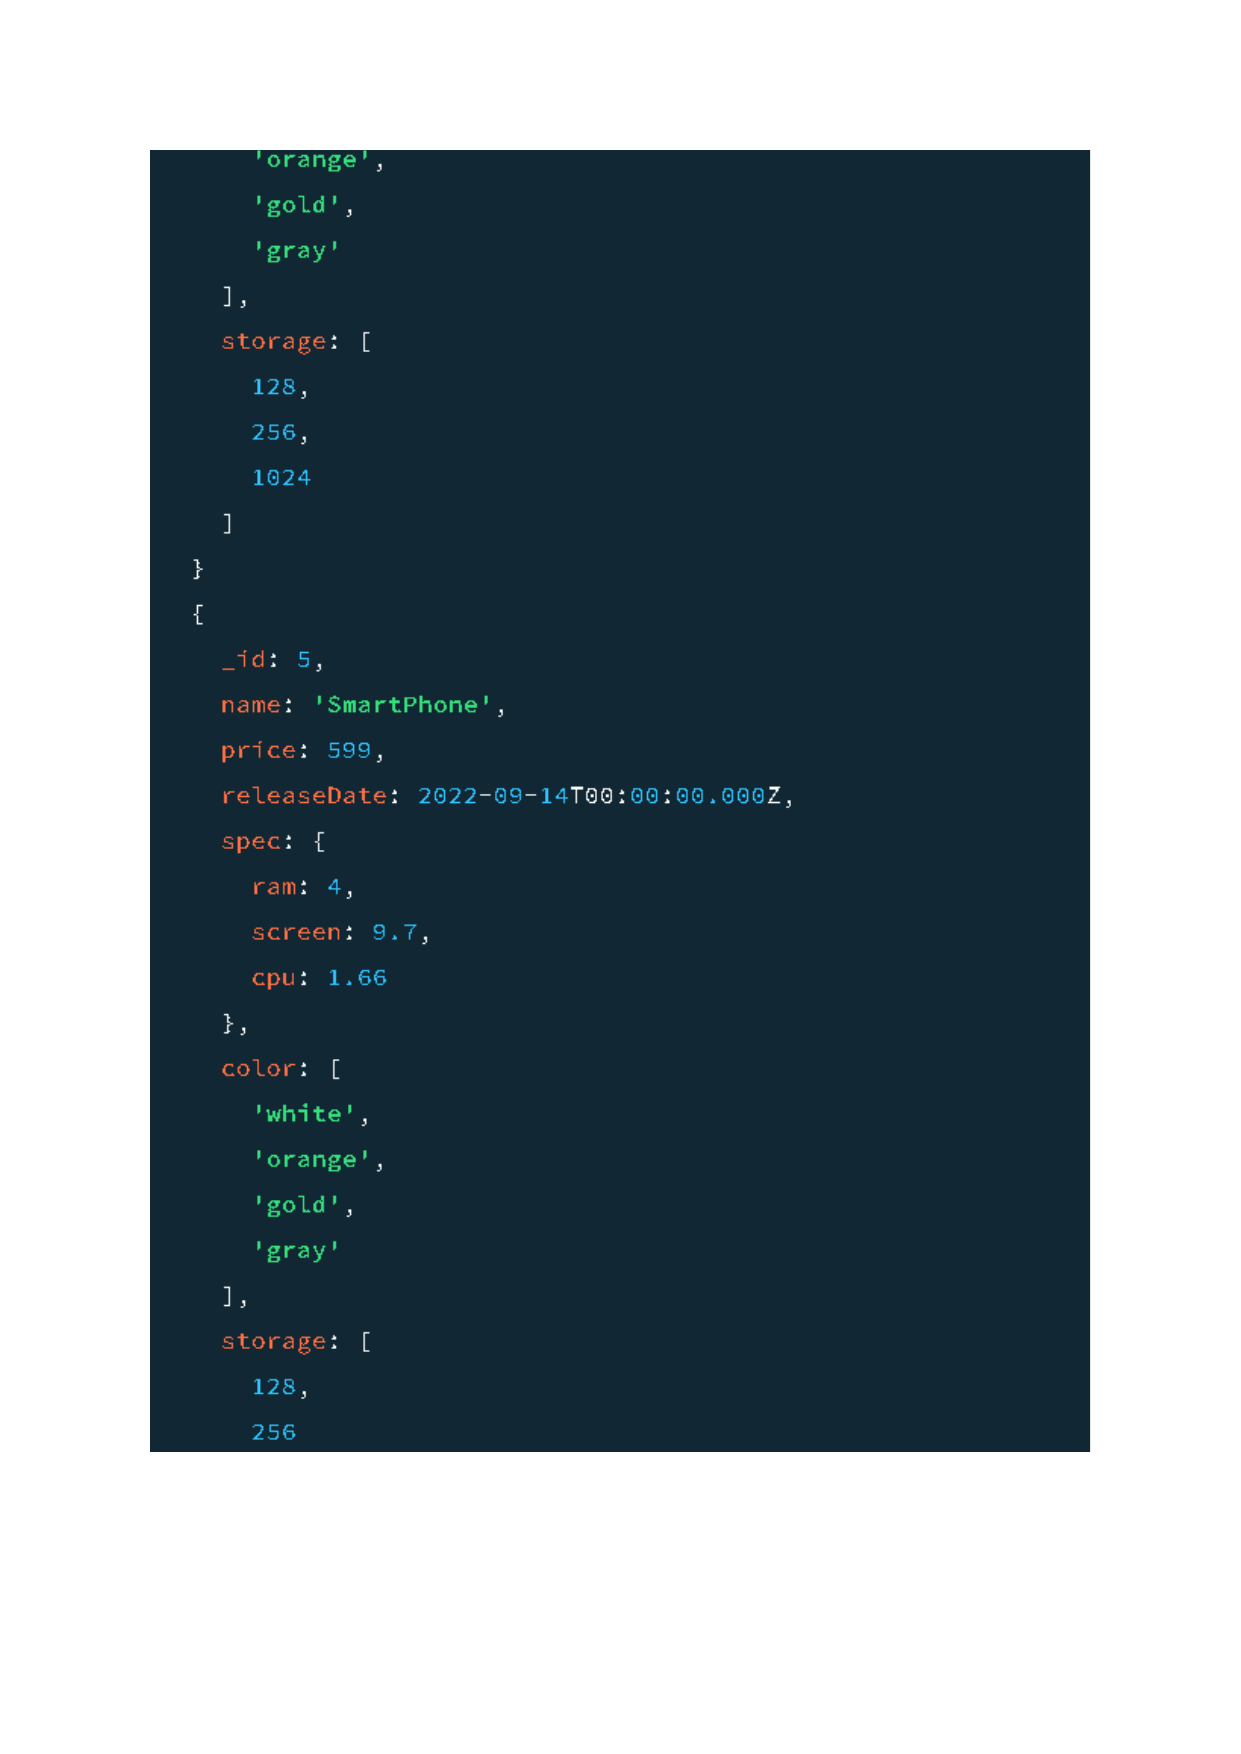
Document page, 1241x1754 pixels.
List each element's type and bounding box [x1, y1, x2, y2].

picture [150, 150, 1091, 1452]
